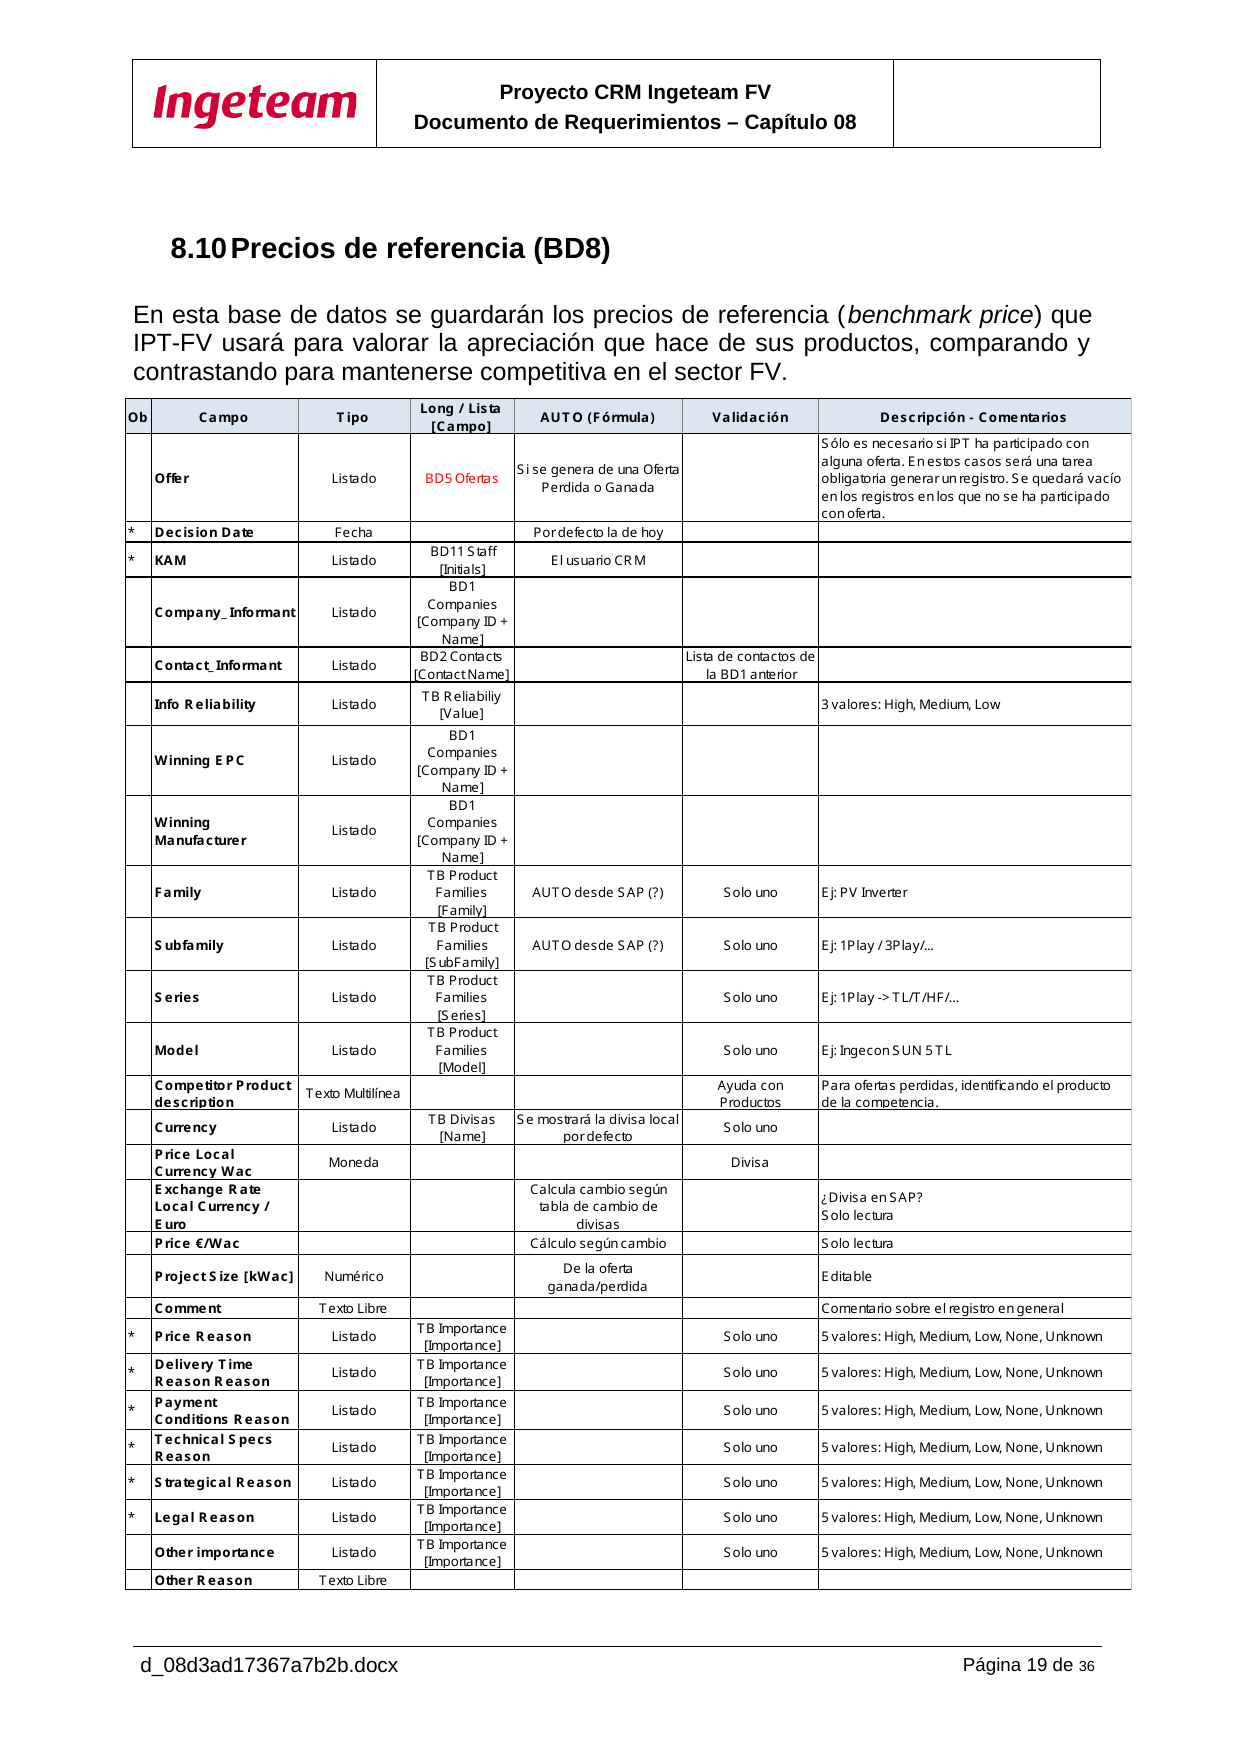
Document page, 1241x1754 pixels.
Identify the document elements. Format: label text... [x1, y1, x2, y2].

text En esta base de datos se guardarán los precios de referencia (benchmark price) que IPT-FV usará para valorar la apreciación que hace de sus productos, comparando y contrastando para mantenerse competitiva en el sector FV. [133, 299, 1092, 386]
subtitle Precios de referencia (BD8) [170, 231, 1092, 264]
picture [153, 85, 357, 129]
